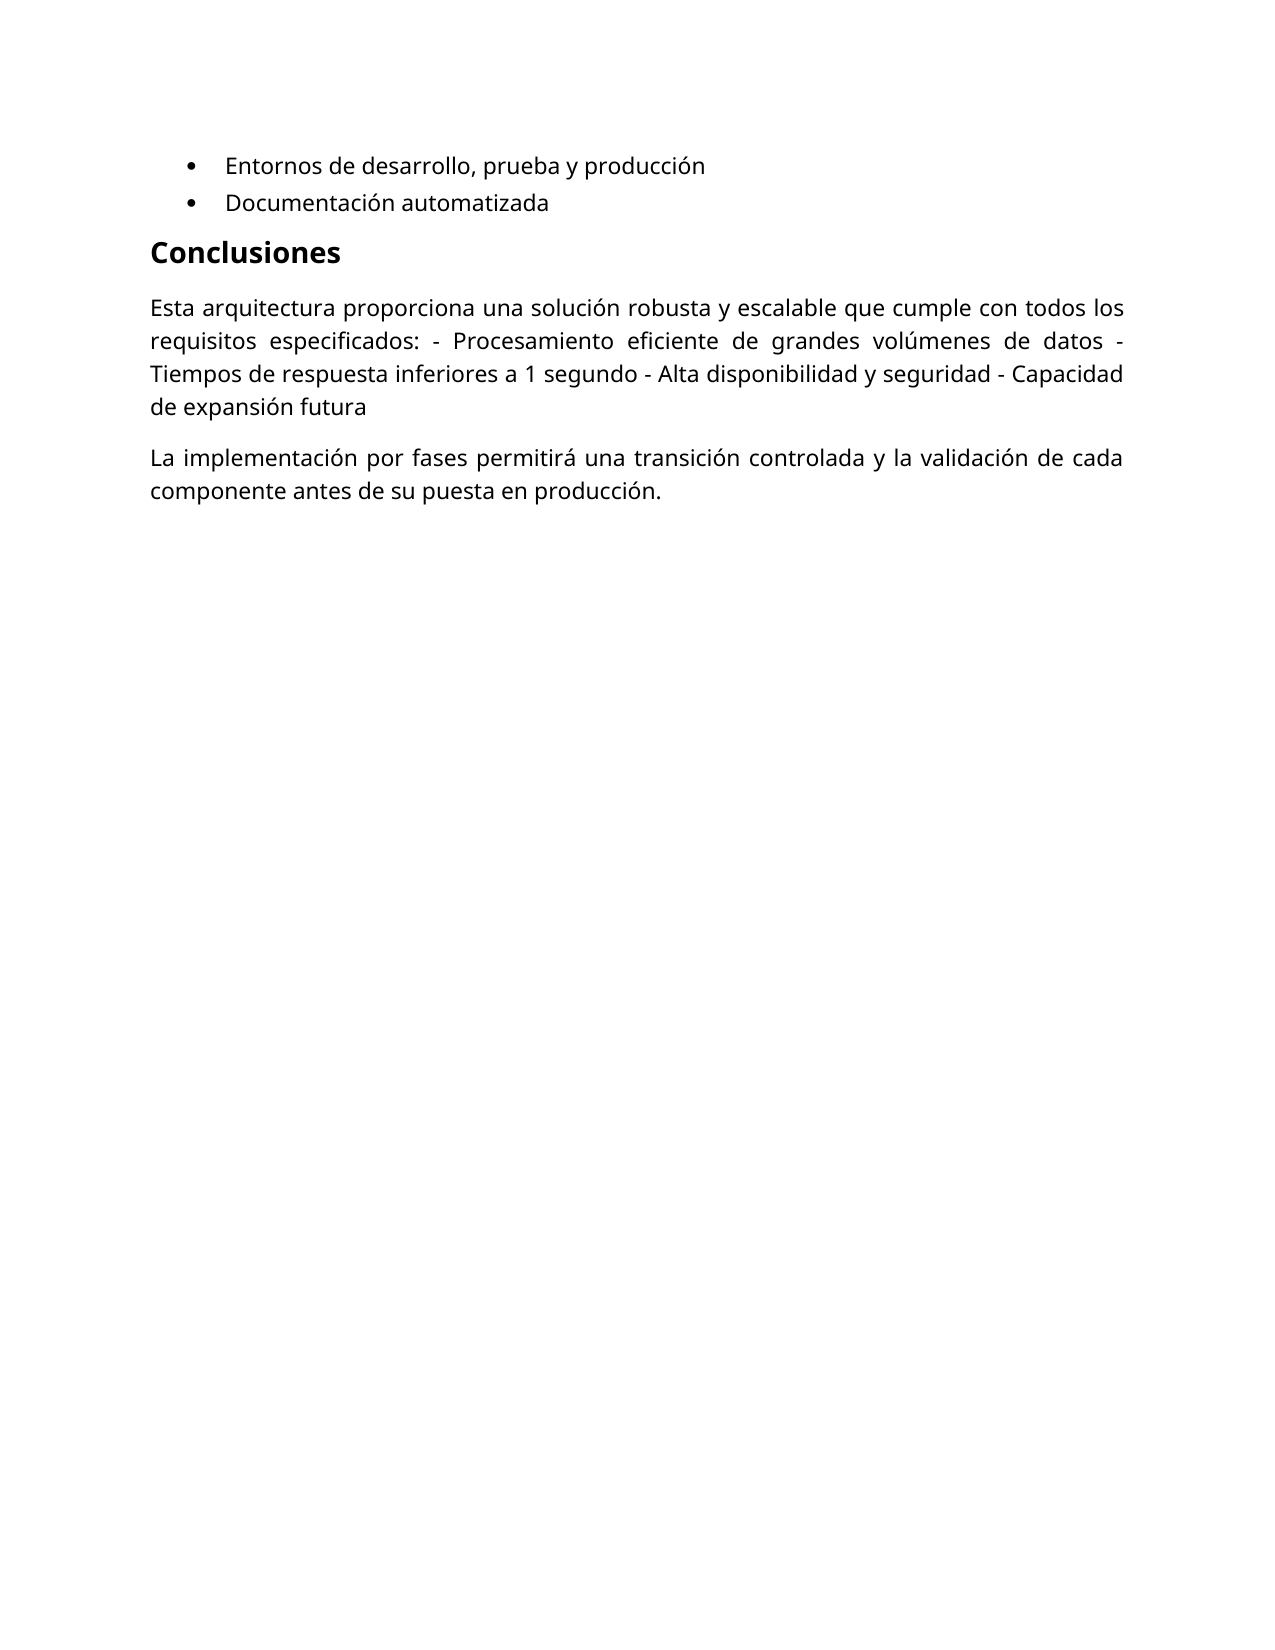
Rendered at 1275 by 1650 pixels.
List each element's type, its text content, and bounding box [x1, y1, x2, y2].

list Entornos de desarrollo, prueba y producción [187, 150, 1125, 181]
subtitle Conclusiones [150, 232, 1125, 272]
text La implementación por fases permitirá una transición controlada y la validación de cada componente antes de su puesta en producción. [150, 442, 1125, 506]
list Documentación automatizada [187, 187, 1125, 218]
text Esta arquitectura proporciona una solución robusta y escalable que cumple con todos los requisitos especificados: - Procesamiento eficiente de grandes volúmenes de datos - Tiempos de respuesta inferiores a 1 segundo - Alta disponibilidad y seguridad - Capacidad de expansión futura [150, 292, 1125, 422]
